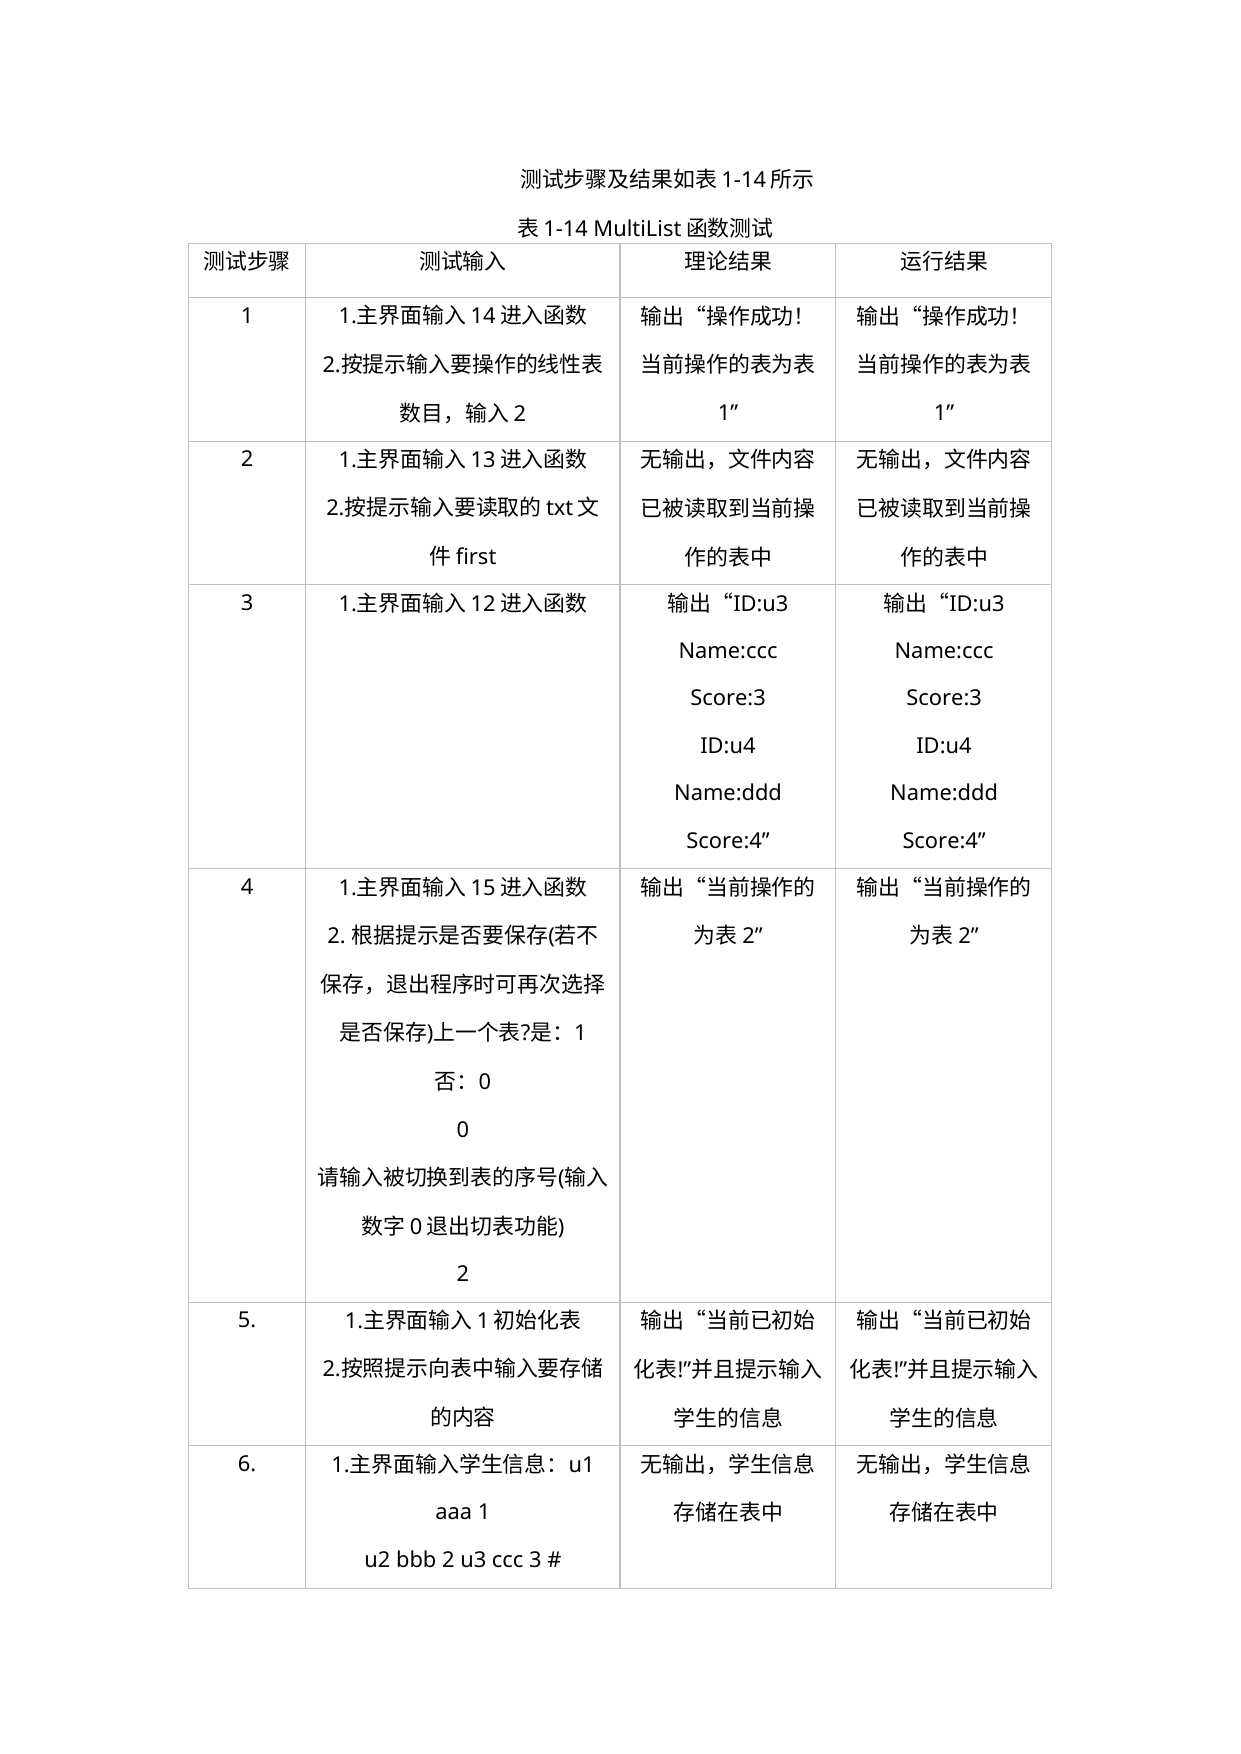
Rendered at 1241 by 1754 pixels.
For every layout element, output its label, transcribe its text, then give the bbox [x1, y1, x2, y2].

table_cell 1.主界面输入14进入函数 2.按提示输入要操作的线性表数目，输入2 [306, 298, 619, 441]
table_cell 输出“当前已初始化表!”并且提示输入学生的信息 [621, 1303, 835, 1445]
table_header 测试步骤 [189, 244, 305, 297]
table_cell 6. [189, 1446, 305, 1587]
table_cell 4 [189, 869, 305, 1302]
table_cell 无输出，学生信息存储在表中 [621, 1446, 835, 1587]
table_cell 输出“ID:u3 Name:ccc Score:3 ID:u4 Name:ddd Score:4” [621, 585, 835, 868]
table_cell 1.主界面输入15进入函数 2. 根据提示是否要保存(若不保存，退出程序时可再次选择是否保存)上一个表?是：1 否：0 0 请输入被切换到表的序号(输入数字0退出切表功能) 2 [306, 869, 619, 1302]
table_header 测试输入 [306, 244, 619, 297]
table_cell 1.主界面输入13进入函数 2.按提示输入要读取的txt文件first [306, 442, 619, 584]
table_cell 无输出，文件内容已被读取到当前操作的表中 [621, 442, 835, 584]
table_cell 输出“操作成功！当前操作的表为表 1” [836, 298, 1051, 441]
table_cell 1.主界面输入12进入函数 [306, 585, 619, 868]
text 测试步骤及结果如表1-14所示 [281, 162, 1053, 194]
table_cell 输出“操作成功！当前操作的表为表 1” [621, 298, 835, 441]
text 表1-14 MultiList函数测试 [187, 210, 1053, 243]
table_cell 5. [189, 1303, 305, 1445]
table_cell 1.主界面输入1初始化表 2.按照提示向表中输入要存储的内容 [306, 1303, 619, 1445]
table_cell 输出“当前操作的为表 2” [836, 869, 1051, 1302]
table_cell 输出“当前已初始化表!”并且提示输入学生的信息 [836, 1303, 1051, 1445]
table_cell 3 [189, 585, 305, 868]
table_cell 无输出，文件内容已被读取到当前操作的表中 [836, 442, 1051, 584]
table_cell 无输出，学生信息存储在表中 [836, 1446, 1051, 1587]
table_cell 1 [189, 298, 305, 441]
table_header 理论结果 [621, 244, 835, 297]
table_cell 输出“ID:u3 Name:ccc Score:3 ID:u4 Name:ddd Score:4” [836, 585, 1051, 868]
table_cell 1.主界面输入学生信息：u1 aaa 1 u2 bbb 2 u3 ccc 3 # [306, 1446, 619, 1587]
table_cell 2 [189, 442, 305, 584]
table_header 运行结果 [836, 244, 1051, 297]
table_cell 输出“当前操作的为表 2” [621, 869, 835, 1302]
